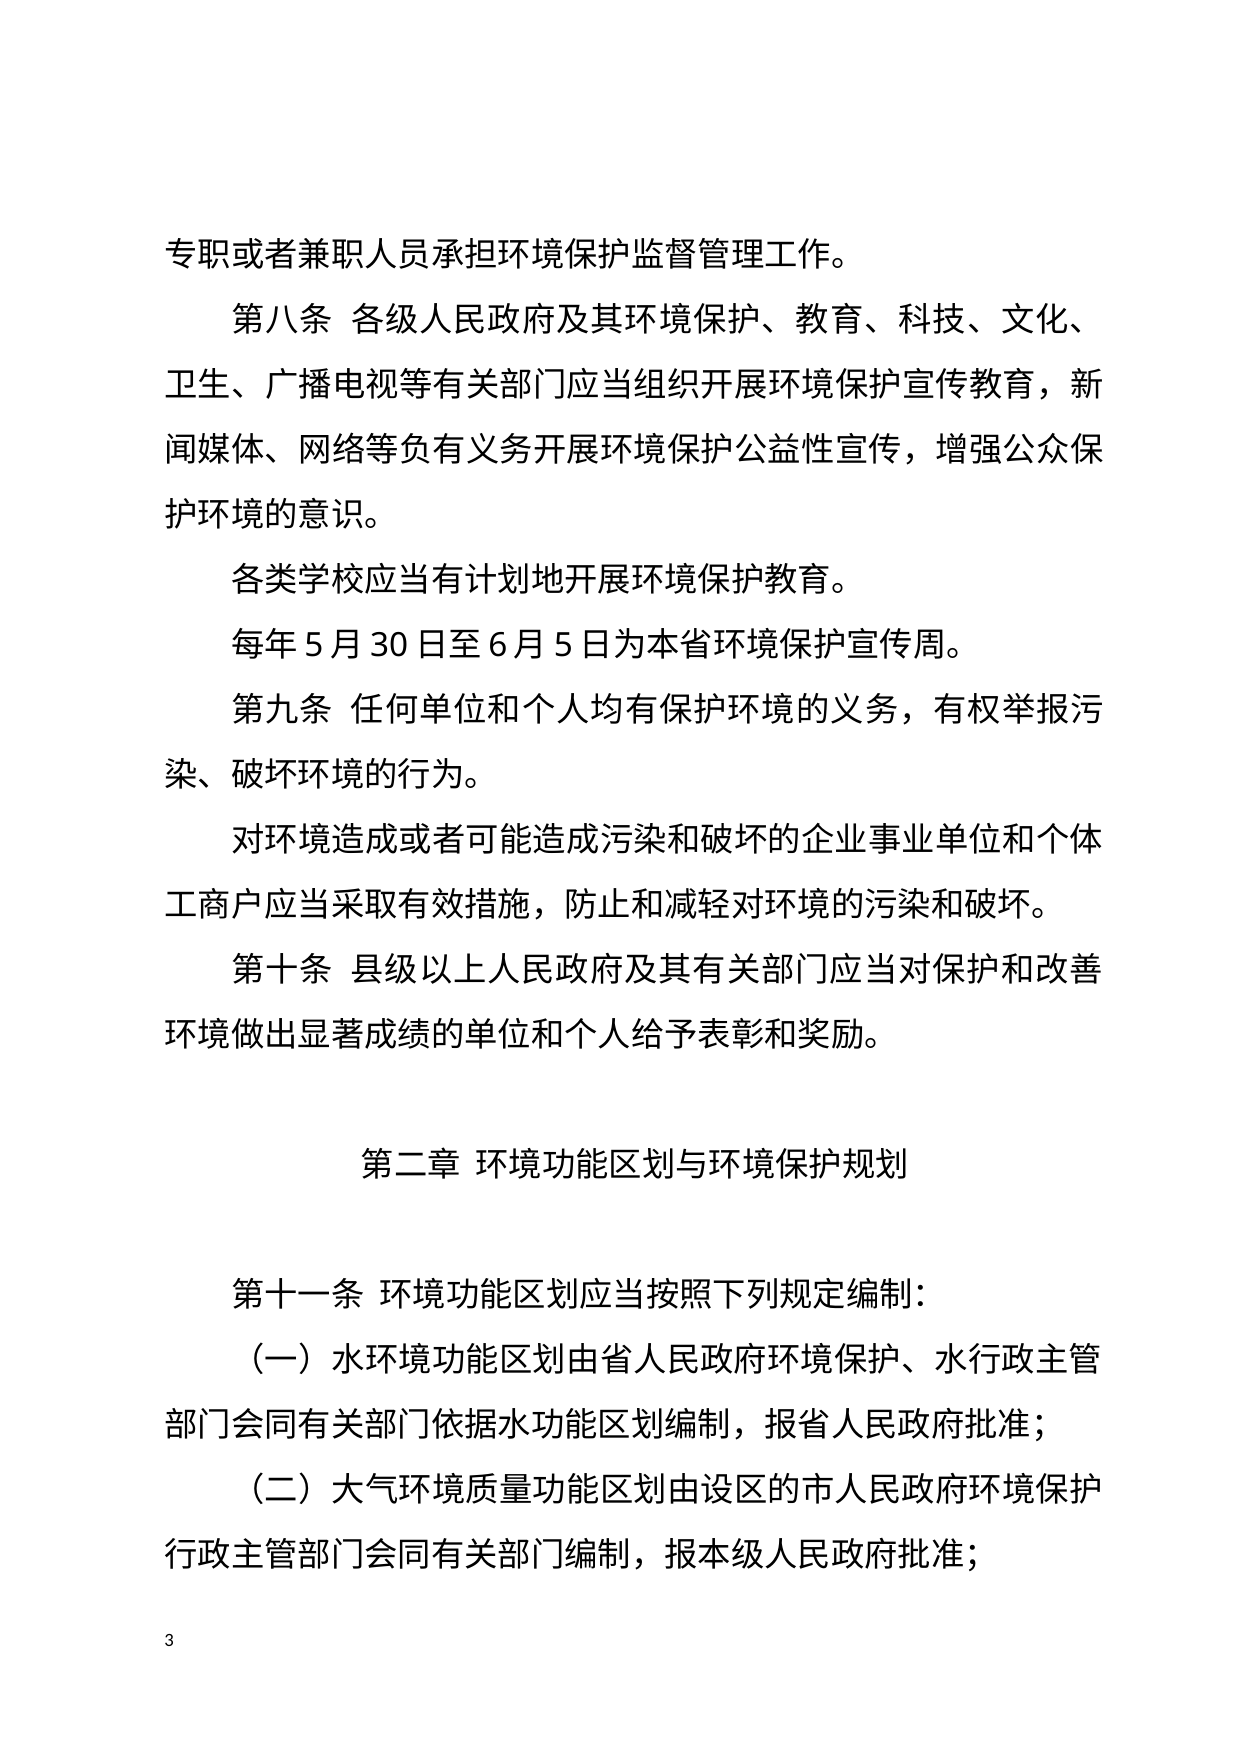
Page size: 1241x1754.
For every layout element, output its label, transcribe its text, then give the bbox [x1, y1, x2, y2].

text 对环境造成或者可能造成污染和破坏的企业事业单位和个体工商户应当采取有效措施，防止和减轻对环境的污染和破坏。 [164, 804, 1105, 934]
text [164, 219, 1105, 284]
text 第十一条 环境功能区划应当按照下列规定编制： [164, 1259, 1105, 1324]
text 第九条 任何单位和个人均有保护环境的义务，有权举报污染、破坏环境的行为。 [164, 674, 1105, 804]
text 第八条 各级人民政府及其环境保护、教育、科技、文化、卫生、广播电视等有关部门应当组织开展环境保护宣传教育，新闻媒体、网络等负有义务开展环境保护公益性宣传，增强公众保护环境的意识。 [164, 284, 1105, 544]
text （一）水环境功能区划由省人民政府环境保护、水行政主管部门会同有关部门依据水功能区划编制，报省人民政府批准； [164, 1324, 1105, 1454]
text 第二章 环境功能区划与环境保护规划 [164, 1129, 1105, 1194]
text 各类学校应当有计划地开展环境保护教育。 [164, 544, 1105, 609]
text 每年5月30日至6月5日为本省环境保护宣传周。 [164, 609, 1105, 674]
text 第十条 县级以上人民政府及其有关部门应当对保护和改善环境做出显著成绩的单位和个人给予表彰和奖励。 [164, 934, 1105, 1064]
text （二）大气环境质量功能区划由设区的市人民政府环境保护行政主管部门会同有关部门编制，报本级人民政府批准； [164, 1454, 1105, 1584]
